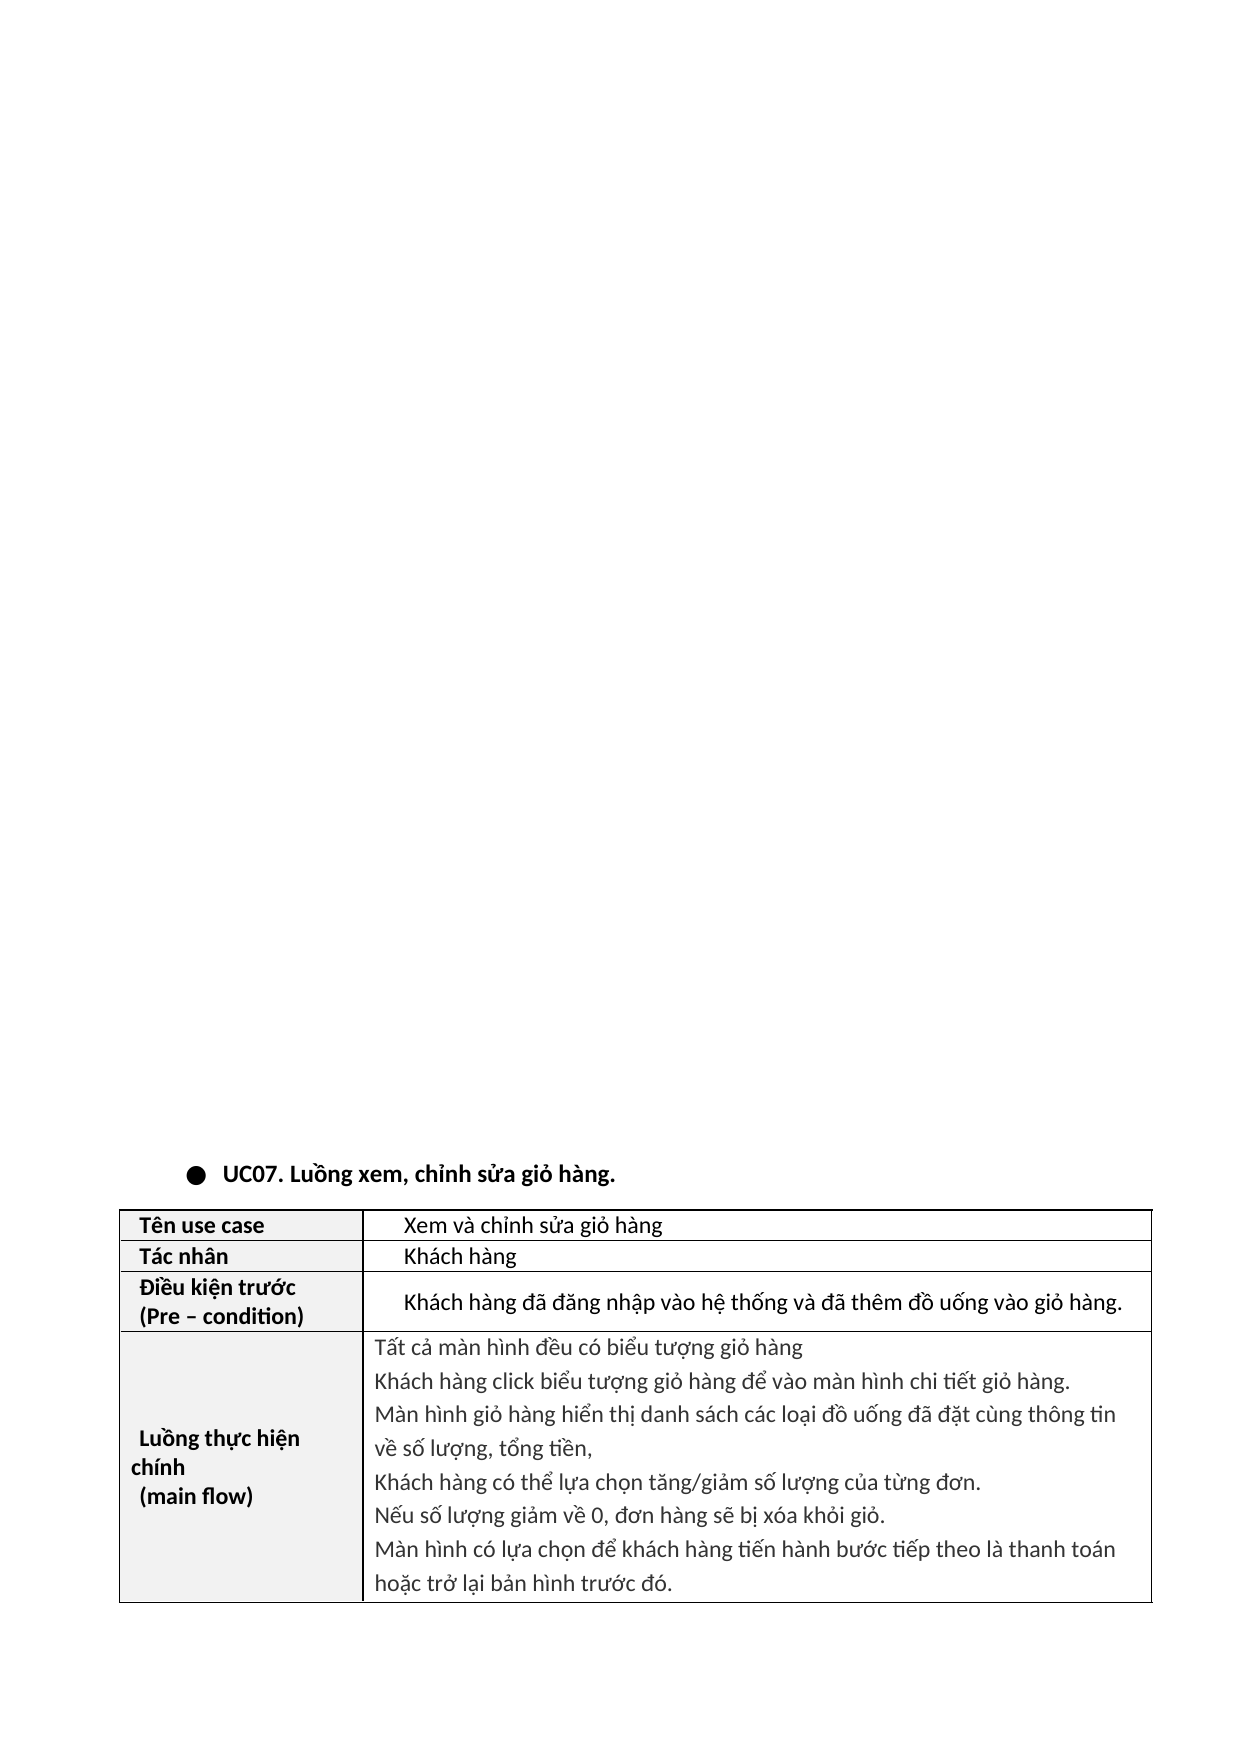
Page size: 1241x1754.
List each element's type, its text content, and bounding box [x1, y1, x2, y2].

table_cell Tất cả màn hình đều có biểu tượng giỏ hàng Khách hàng click biểu tượng giỏ hàng để vào màn hình chi tiết giỏ hàng. Màn hình giỏ hàng hiển thị danh sách các loại đồ uống đã đặt cùng thông tin về số lượng, tổng tiền, Khách hàng có thể lựa chọn tăng/giảm số lượng của từng đơn. Nếu số lượng giảm về 0, đơn hàng sẽ bị xóa khỏi giỏ. Màn hình có lựa chọn để khách hàng tiến hành bước tiếp theo là thanh toán hoặc trở lại bản hình trước đó. [364, 1332, 1151, 1601]
table_cell Khách hàng đã đăng nhập vào hệ thống và đã thêm đồ uống vào giỏ hàng. [364, 1272, 1151, 1331]
table_header Xem và chỉnh sửa giỏ hàng [364, 1211, 1151, 1240]
subtitle UC07. Luồng xem, chỉnh sửa giỏ hàng. [185, 1145, 1122, 1196]
table_cell Tác nhân [120, 1241, 362, 1271]
table_cell Khách hàng [364, 1241, 1151, 1271]
table_cell Luồng thực hiện chính (main flow) [120, 1332, 362, 1601]
table_cell Điều kiện trước (Pre – condition) [120, 1272, 362, 1331]
table_header Tên use case [120, 1211, 362, 1240]
